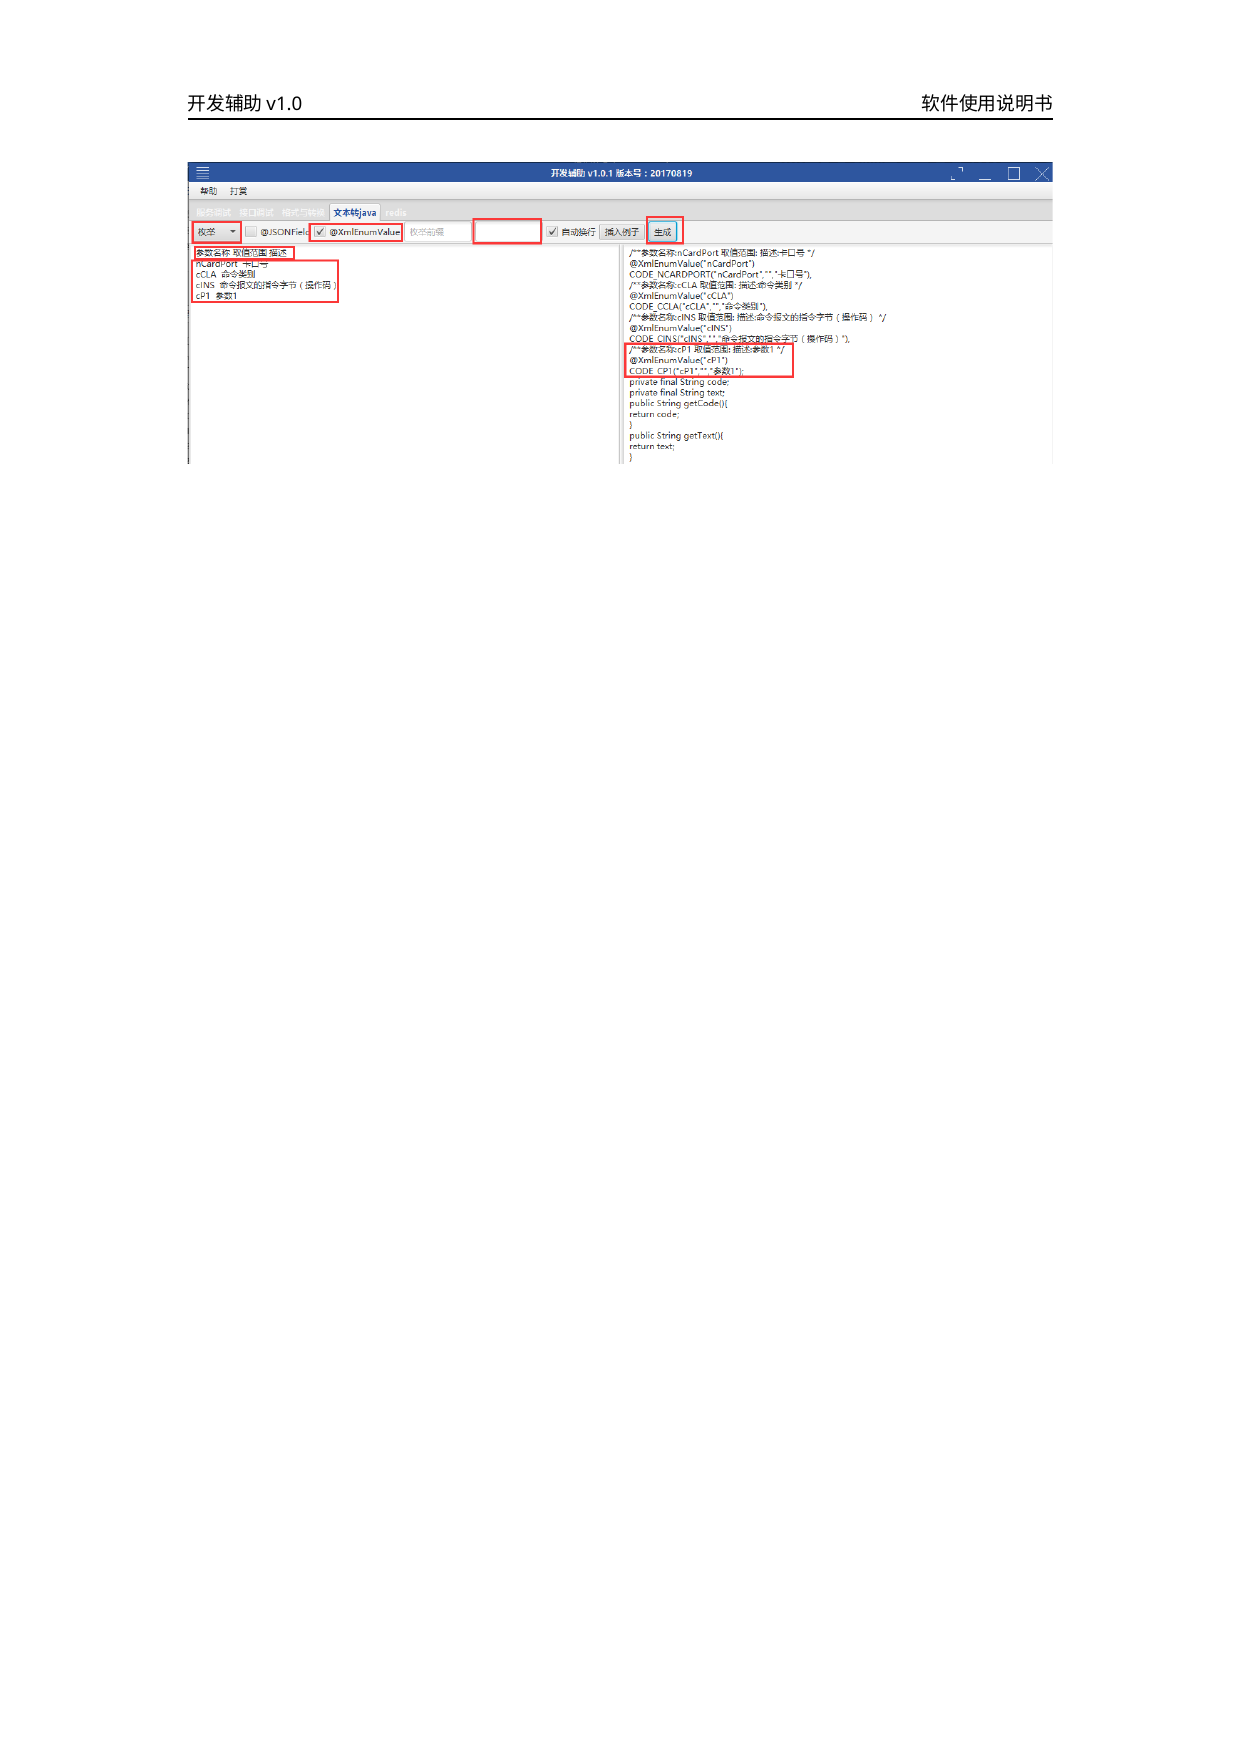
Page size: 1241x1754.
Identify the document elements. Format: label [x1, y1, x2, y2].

picture [187, 162, 1053, 464]
